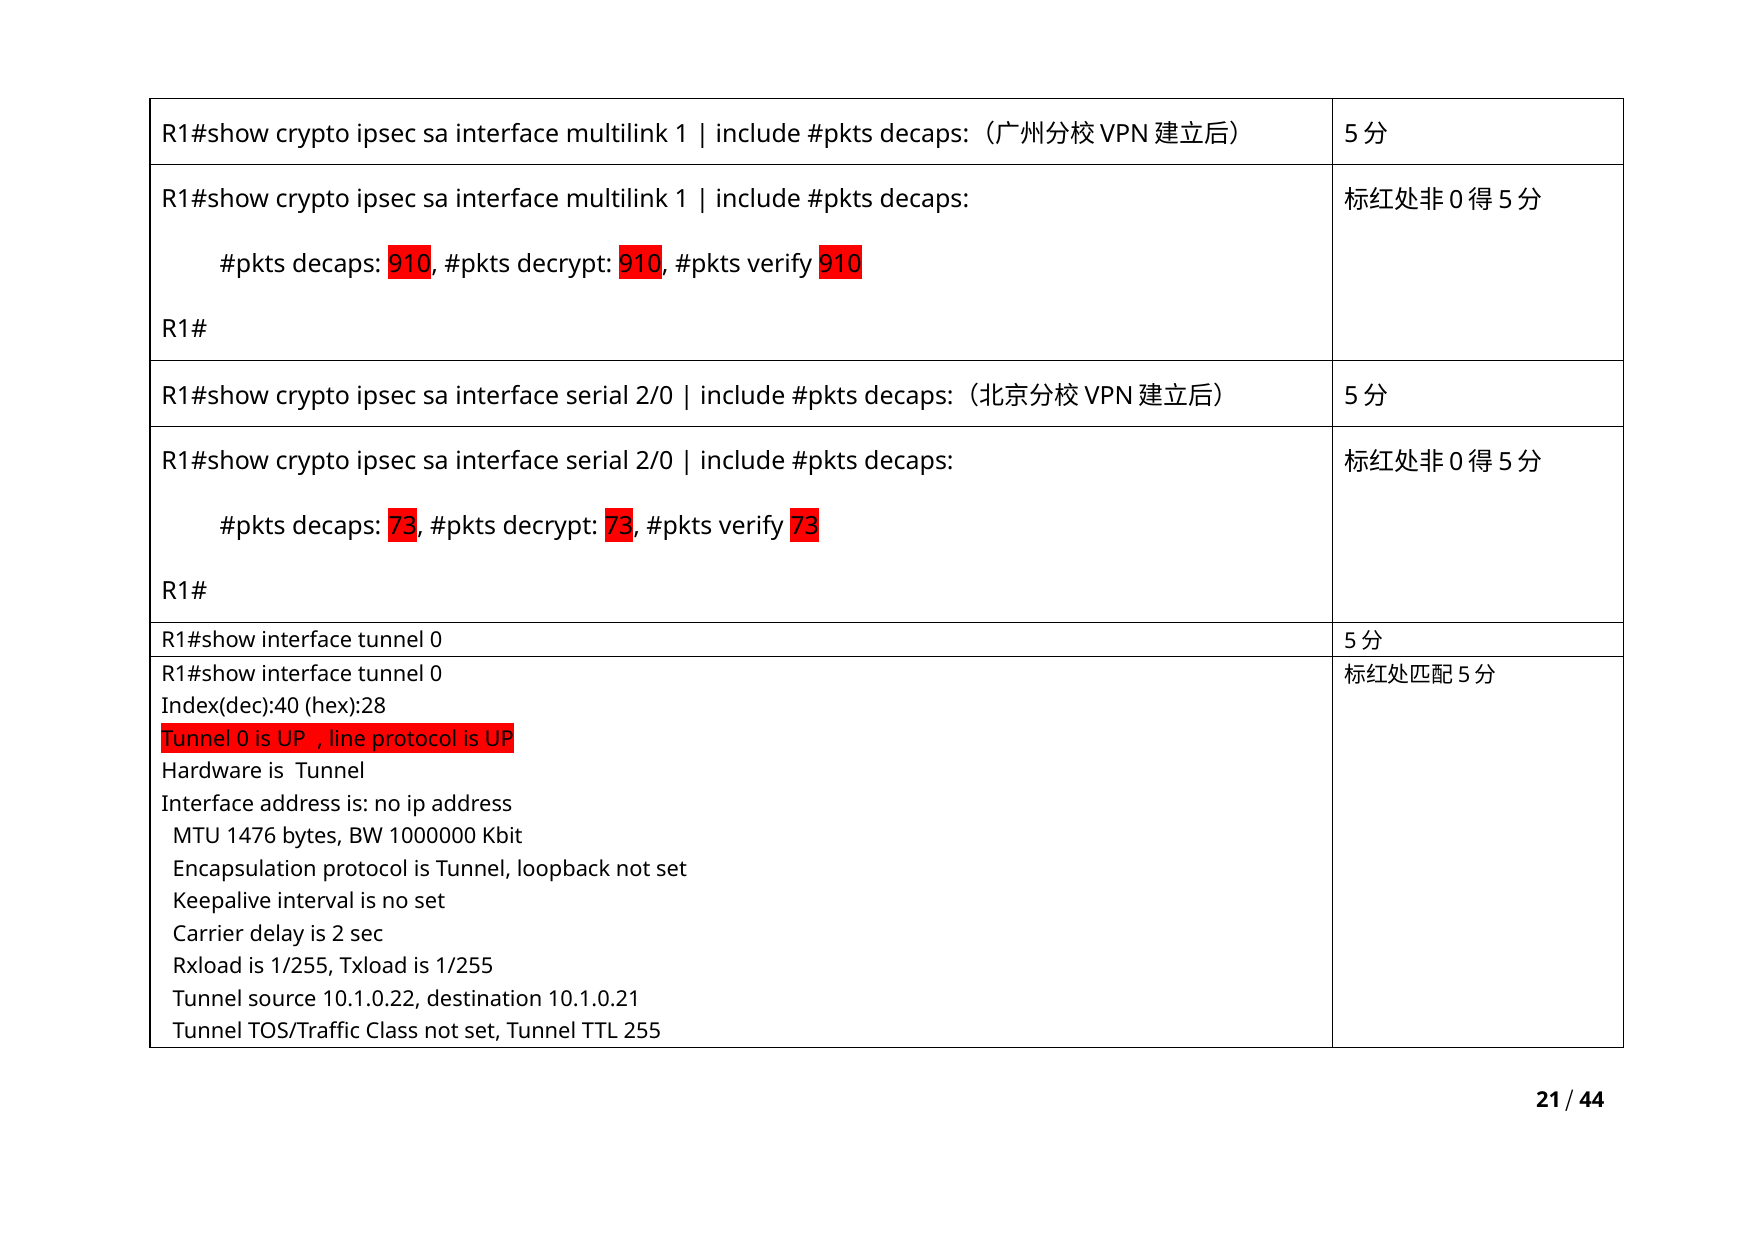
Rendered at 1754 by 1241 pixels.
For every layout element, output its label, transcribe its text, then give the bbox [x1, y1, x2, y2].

table_cell 标红处匹配5分 [1333, 657, 1623, 1047]
table_cell 5分 [1333, 361, 1623, 426]
table_cell 5分 [1333, 623, 1623, 656]
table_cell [151, 657, 1332, 1047]
table_cell R1#show crypto ipsec sa interface multilink 1 | include #pkts decaps: #pkts decaps: 910, #pkts decrypt: 910, #pkts verify 910 R1# [151, 165, 1332, 360]
table_cell R1#show crypto ipsec sa interface multilink 1 | include #pkts decaps:（广州分校VPN建立后） [151, 99, 1332, 164]
table_cell R1#show crypto ipsec sa interface serial 2/0 | include #pkts decaps:（北京分校VPN建立后） [151, 361, 1332, 426]
table_cell 5分 [1333, 99, 1623, 164]
table_cell R1#show interface tunnel 0 [151, 623, 1332, 656]
table_cell 标红处非0得5分 [1333, 427, 1623, 622]
table_cell R1#show crypto ipsec sa interface serial 2/0 | include #pkts decaps: #pkts decaps: 73, #pkts decrypt: 73, #pkts verify 73 R1# [151, 427, 1332, 622]
table_cell 标红处非0得5分 [1333, 165, 1623, 360]
